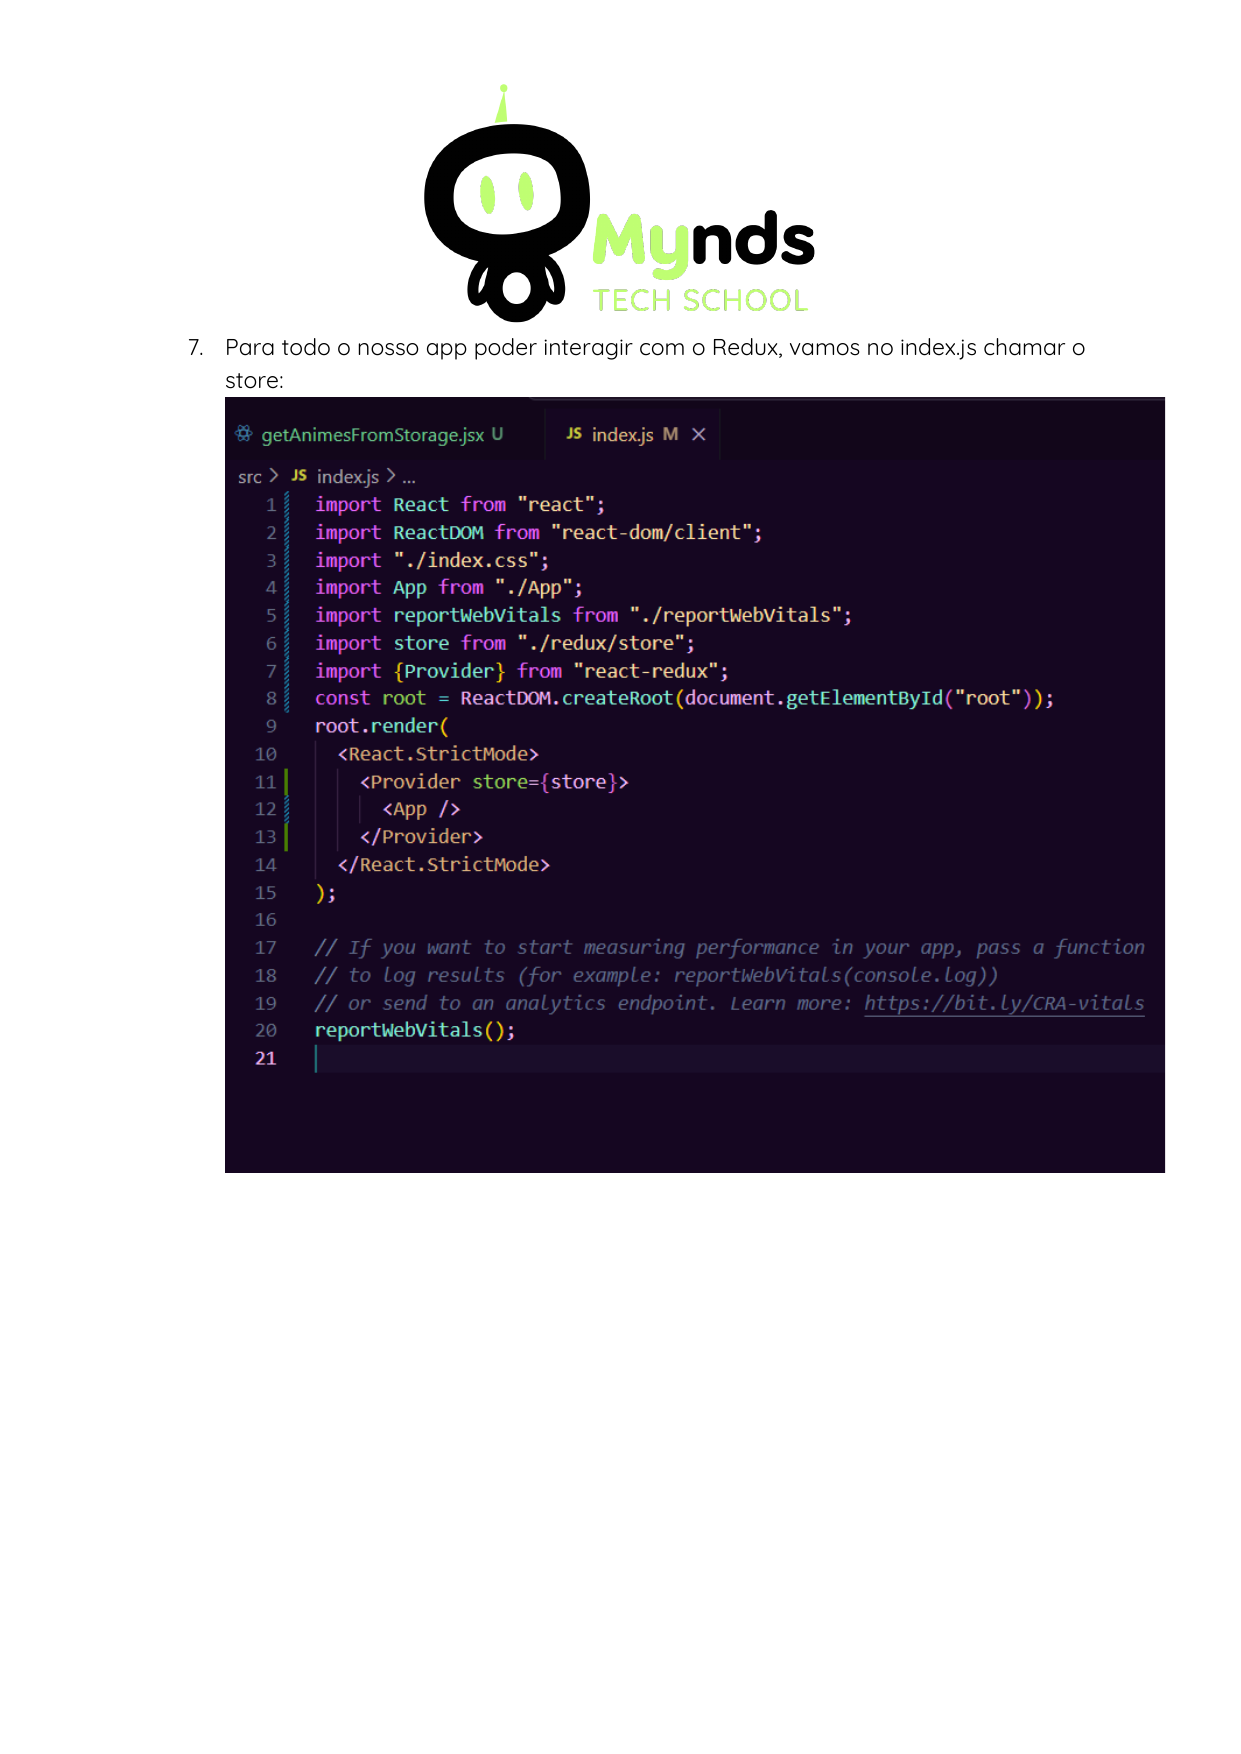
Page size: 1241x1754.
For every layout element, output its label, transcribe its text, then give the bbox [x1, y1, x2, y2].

picture [225, 397, 1166, 1173]
picture [415, 75, 825, 329]
